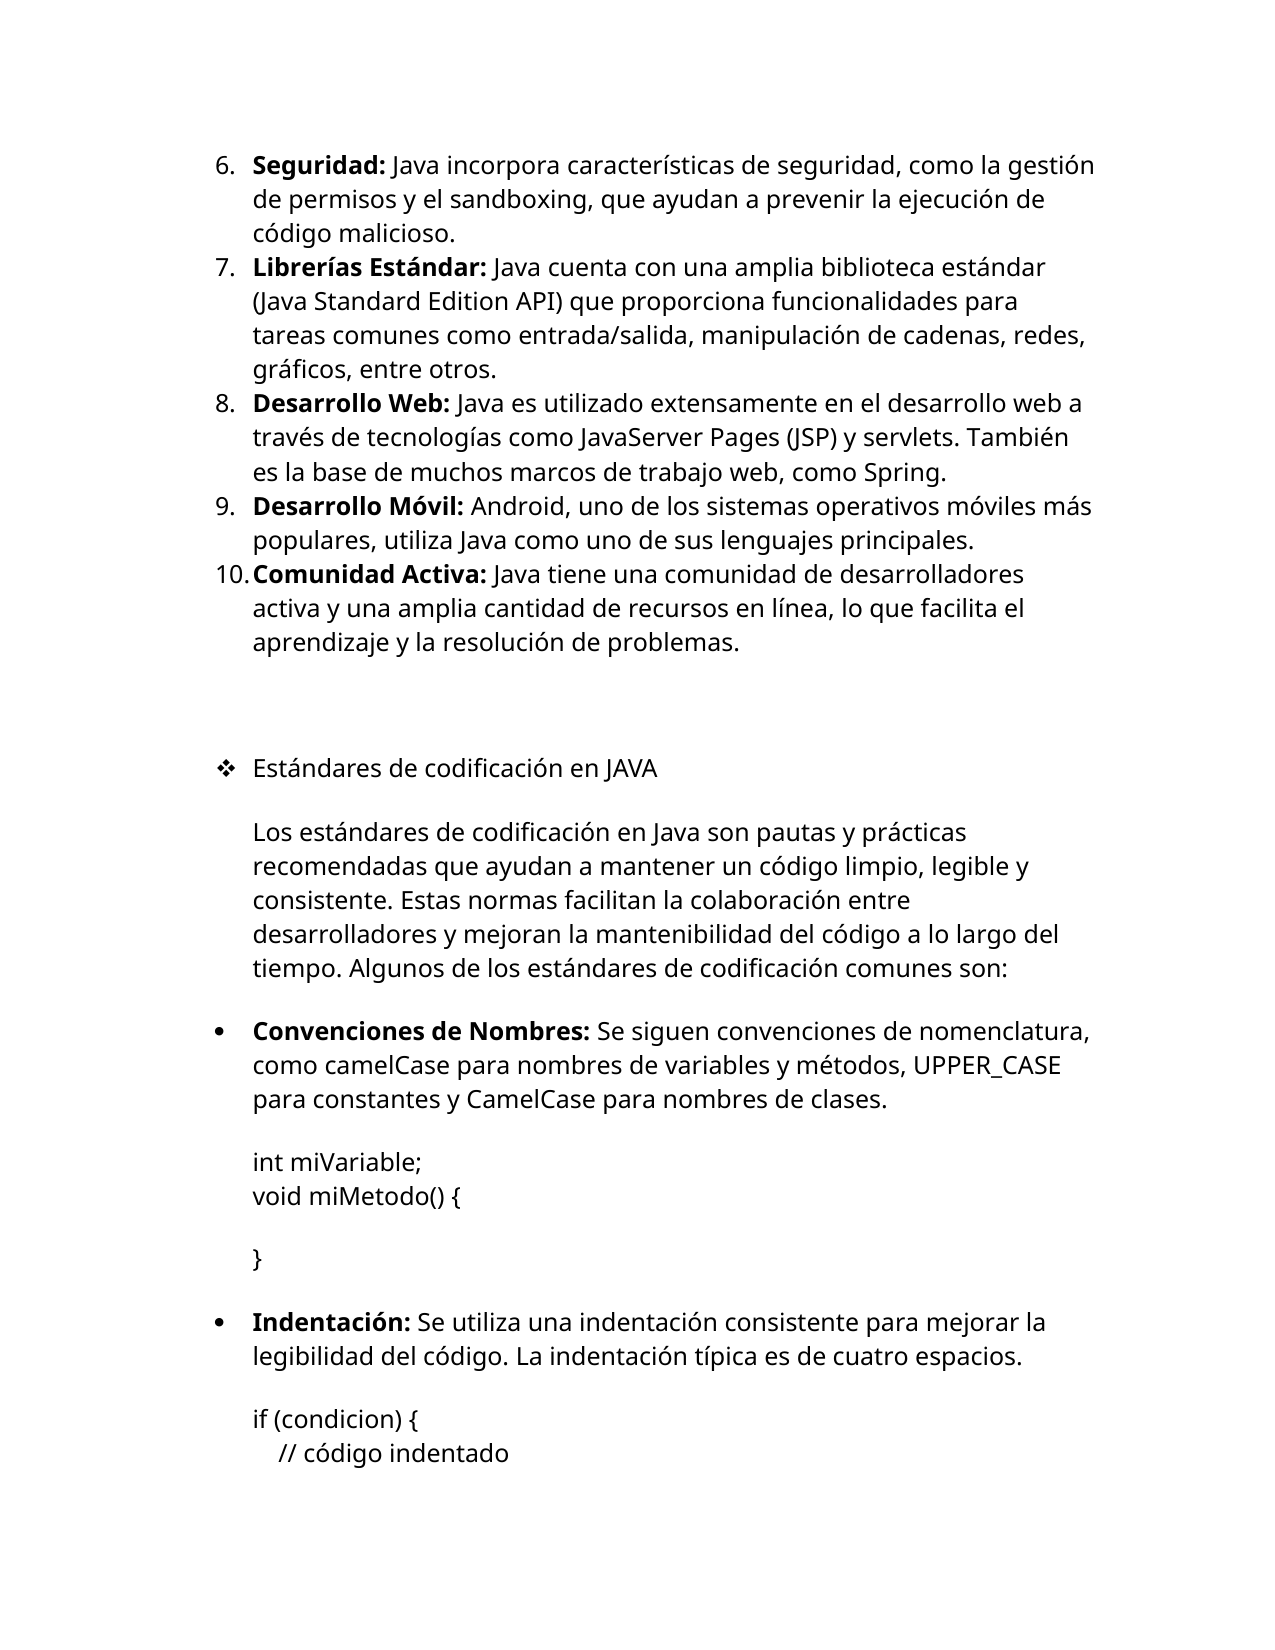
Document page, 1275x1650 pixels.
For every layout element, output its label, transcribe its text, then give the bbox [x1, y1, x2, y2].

list Librerías Estándar: Java cuenta con una amplia biblioteca estándar (Java Standard Edition API) que proporciona funcionalidades para tareas comunes como entrada/salida, manipulación de cadenas, redes, gráficos, entre otros. [215, 250, 1098, 386]
list Desarrollo Móvil: Android, uno de los sistemas operativos móviles más populares, utiliza Java como uno de sus lenguajes principales. [215, 488, 1098, 556]
list Comunidad Activa: Java tiene una comunidad de desarrolladores activa y una amplia cantidad de recursos en línea, lo que facilita el aprendizaje y la resolución de problemas. [215, 556, 1098, 658]
list Estándares de codificación en JAVA [215, 751, 1098, 785]
list } [252, 1241, 1098, 1275]
text if (condicion) { [252, 1402, 1098, 1436]
list Indentación: Se utiliza una indentación consistente para mejorar la legibilidad del código. La indentación típica es de cuatro espacios. [215, 1304, 1098, 1372]
list void miMetodo() { [252, 1179, 1098, 1213]
list Seguridad: Java incorpora características de seguridad, como la gestión de permisos y el sandboxing, que ayudan a prevenir la ejecución de código malicioso. [215, 148, 1098, 250]
text // código indentado [252, 1436, 1098, 1470]
list Desarrollo Web: Java es utilizado extensamente en el desarrollo web a través de tecnologías como JavaServer Pages (JSP) y servlets. También es la base de muchos marcos de trabajo web, como Spring. [215, 386, 1098, 488]
list int miVariable; [252, 1145, 1098, 1179]
text Los estándares de codificación en Java son pautas y prácticas recomendadas que ayudan a mantener un código limpio, legible y consistente. Estas normas facilitan la colaboración entre desarrolladores y mejoran la mantenibilidad del código a lo largo del tiempo. Algunos de los estándares de codificación comunes son: [252, 814, 1098, 984]
list Convenciones de Nombres: Se siguen convenciones de nomenclatura, como camelCase para nombres de variables y métodos, UPPER_CASE para constantes y CamelCase para nombres de clases. [215, 1014, 1098, 1116]
